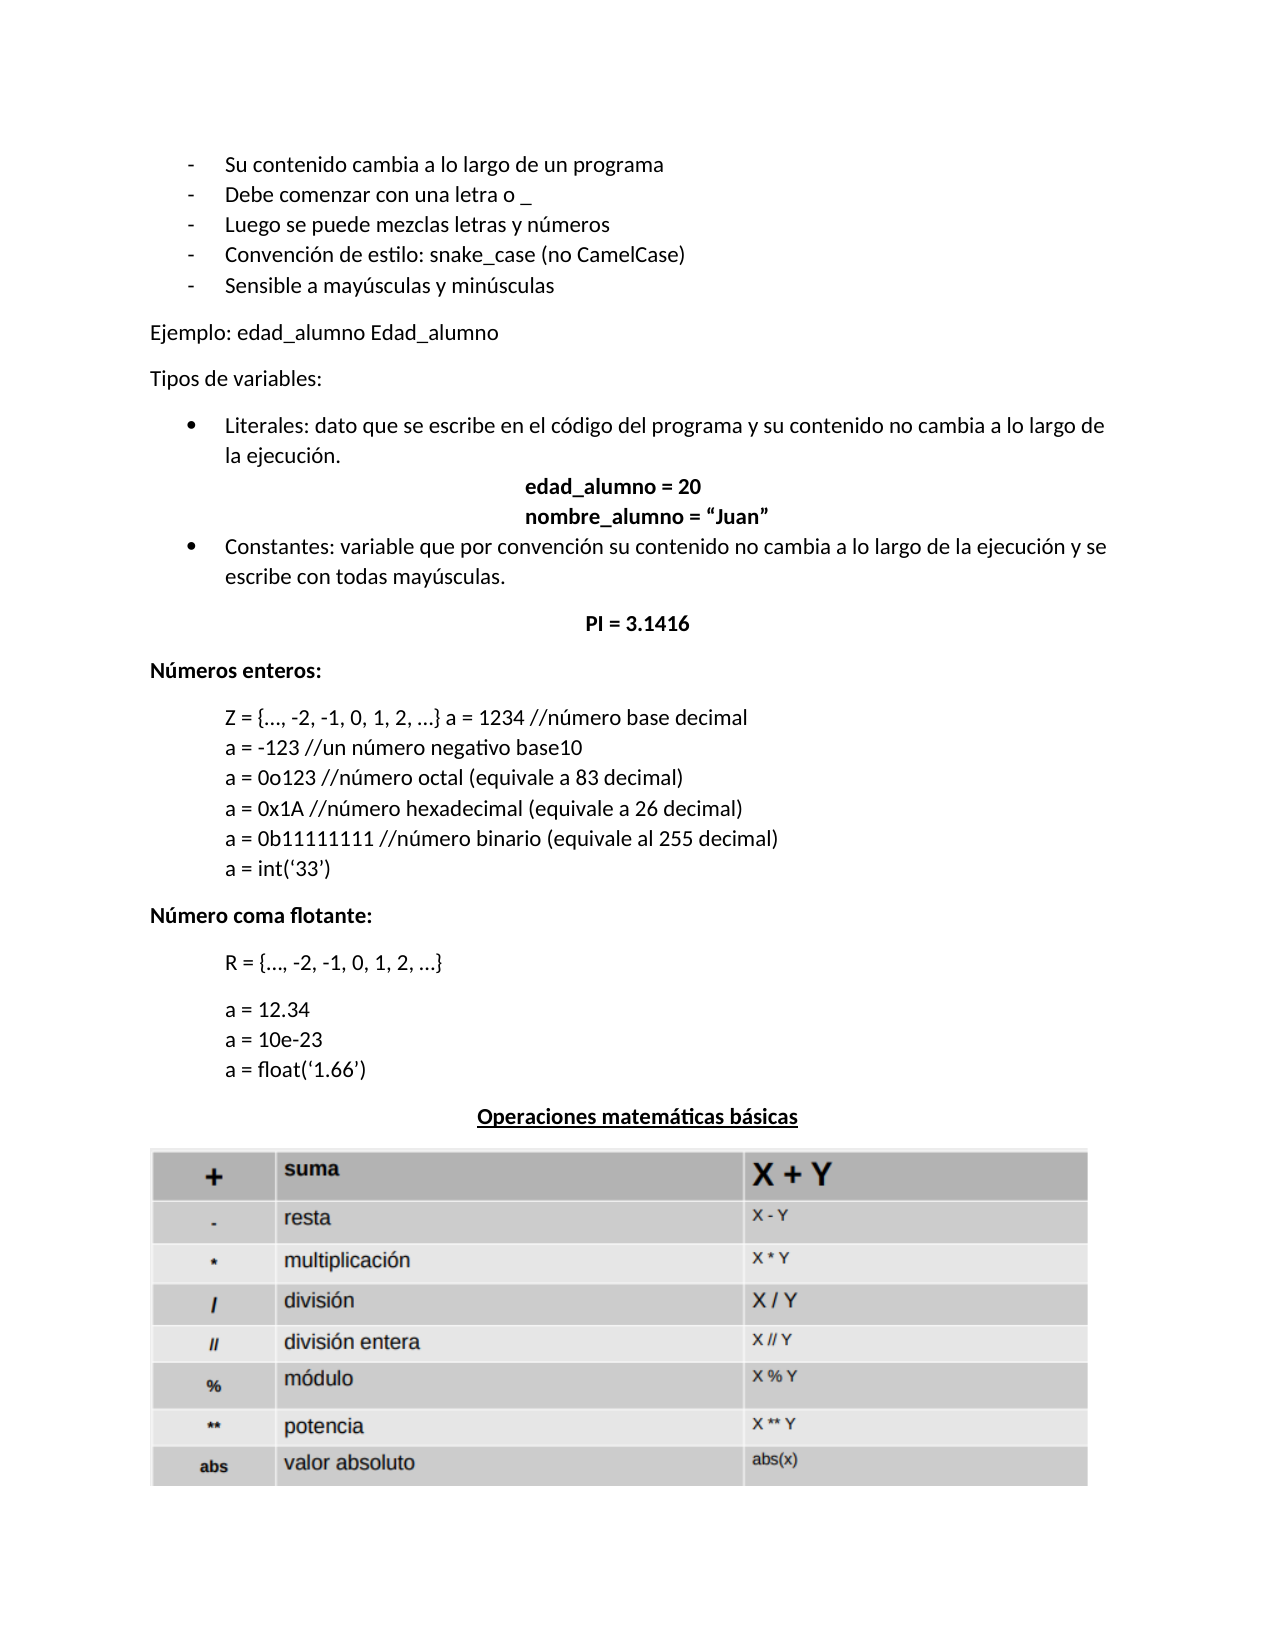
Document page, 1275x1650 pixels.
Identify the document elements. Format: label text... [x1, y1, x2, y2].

list Su contenido cambia a lo largo de un programa [187, 150, 1125, 178]
text R = {…, -2, -1, 0, 1, 2, …} [150, 948, 1125, 976]
list Z = {…, -2, -1, 0, 1, 2, …} a = 1234 //número base decimal [225, 703, 1125, 731]
list nombre_alumno = “Juan” [525, 502, 1125, 530]
text Tipos de variables: [150, 364, 1125, 393]
list Sensible a mayúsculas y minúsculas [187, 271, 1125, 299]
list a = float(‘1.66’) [225, 1055, 1125, 1083]
list Convención de estilo: snake_case (no CamelCase) [187, 241, 1125, 269]
list Constantes: variable que por convención su contenido no cambia a lo largo de la ejecución y se escribe con todas mayúsculas. [187, 532, 1125, 591]
list edad_alumno = 20 [525, 472, 1125, 500]
list a = 10e-23 [225, 1025, 1125, 1053]
picture [150, 1148, 1088, 1486]
list a = 12.34 [225, 995, 1125, 1023]
list Literales: dato que se escribe en el código del programa y su contenido no cambia a lo largo de la ejecución. [187, 411, 1125, 470]
list a = -123 //un número negativo base10 [225, 733, 1125, 761]
list a = 0o123 //número octal (equivale a 83 decimal) [225, 763, 1125, 792]
text Operaciones matemáticas básicas [150, 1102, 1125, 1130]
text Ejemplo: edad_alumno Edad_alumno [150, 318, 1125, 346]
text PI = 3.1416 [150, 609, 1125, 637]
list Debe comenzar con una letra o _ [187, 180, 1125, 208]
list Luego se puede mezclas letras y números [187, 210, 1125, 238]
list a = int(‘33’) [225, 854, 1125, 882]
list a = 0x1A //número hexadecimal (equivale a 26 decimal) [225, 794, 1125, 822]
text Números enteros: [150, 656, 1125, 684]
list a = 0b11111111 //número binario (equivale al 255 decimal) [225, 824, 1125, 852]
text Número coma flotante: [150, 901, 1125, 929]
